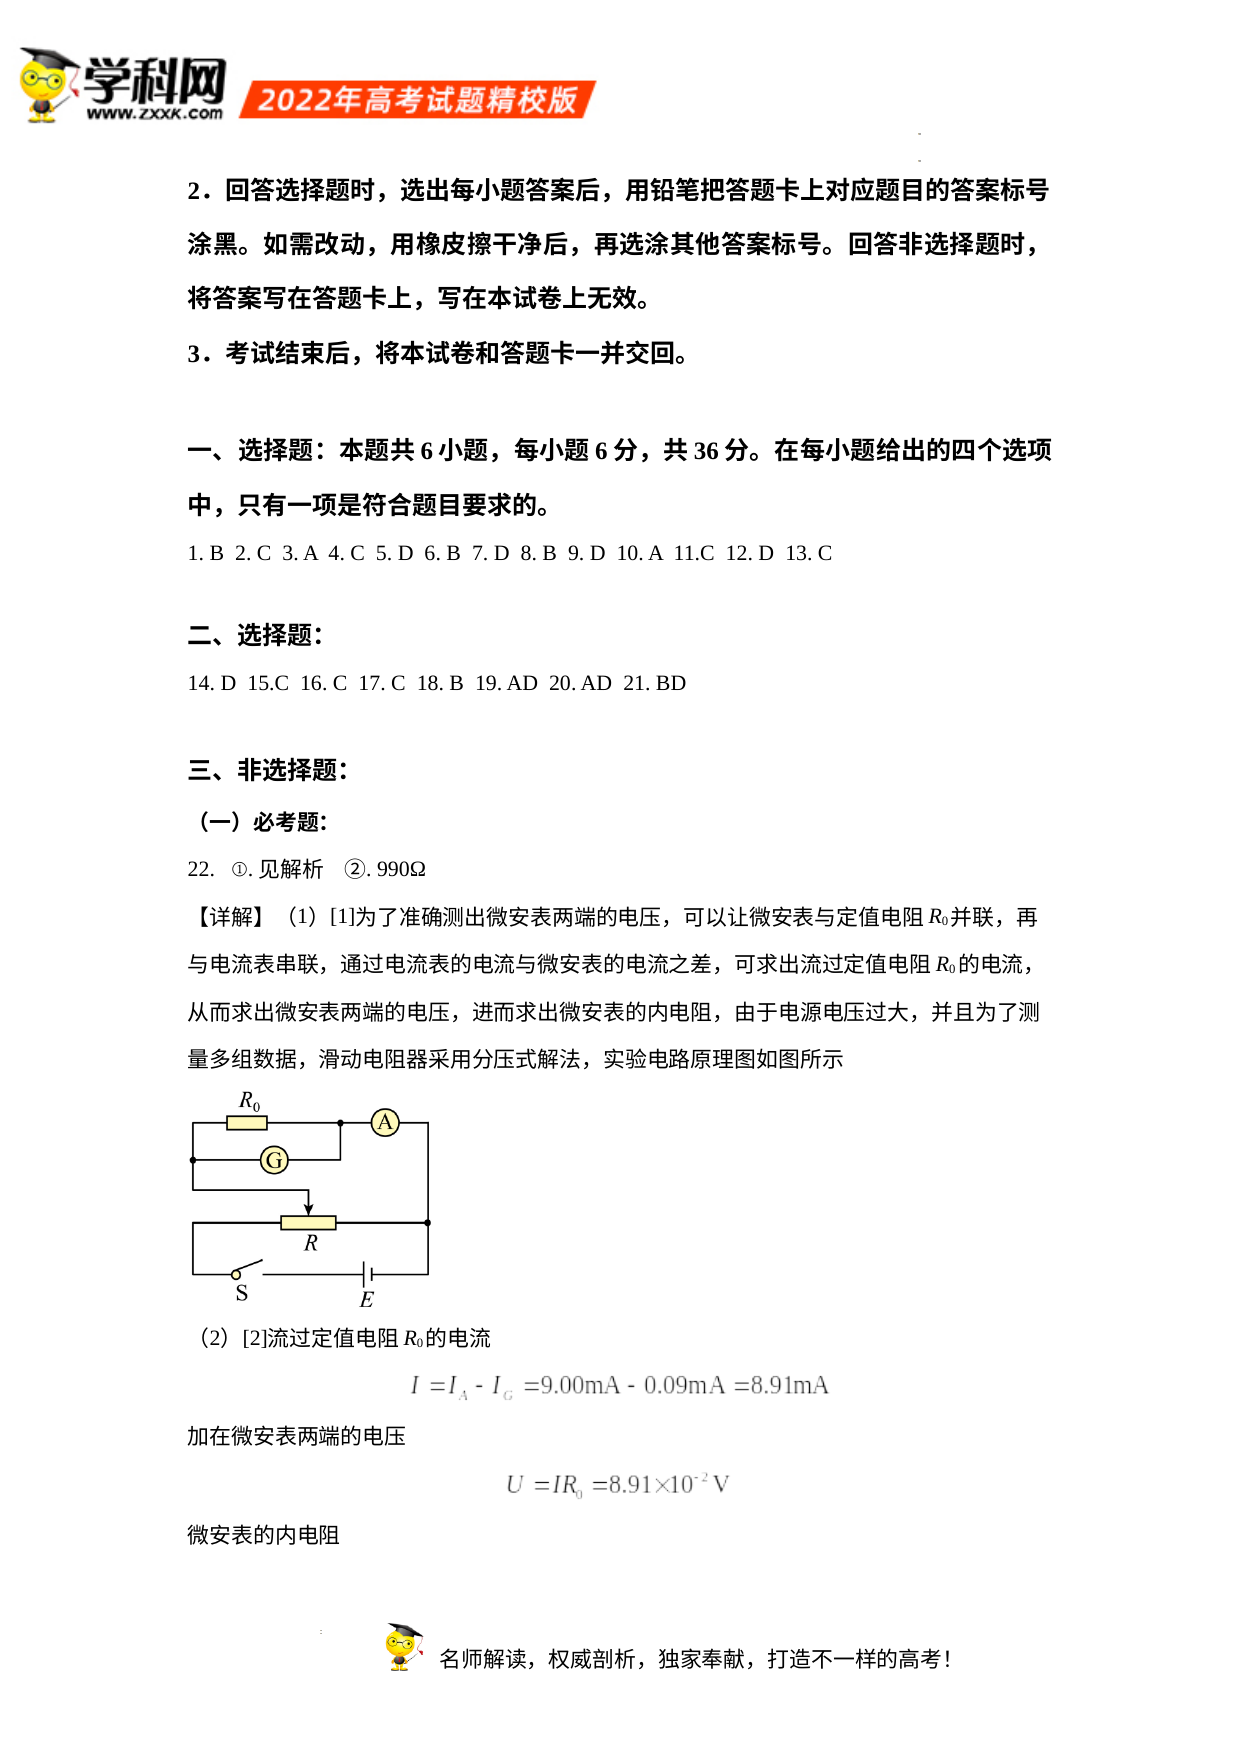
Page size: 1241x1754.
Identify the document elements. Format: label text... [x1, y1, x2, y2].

picture [0, 12, 1241, 153]
text 2．回答选择题时，选出每小题答案后，用铅笔把答题卡上对应题目的答案标号涂黑。如需改动，用橡皮擦干净后，再选涂其他答案标号。回答非选择题时，将答案写在答题卡上，写在本试卷上无效。 [187, 170, 1053, 315]
text 3．考试结束后，将本试卷和答题卡一并交回。 [187, 333, 1053, 369]
text （2）[2]流过定值电阻R0的电流 [187, 1321, 1053, 1353]
text 微安表的内电阻 [187, 1518, 1053, 1550]
text （一）必考题： [187, 805, 1053, 836]
text 1. B 2. C 3. A 4. C 5. D 6. B 7. D 8. B 9. D 10. A 11.C 12. D 13. C [187, 539, 1053, 565]
text 一、选择题：本题共6小题，每小题6分，共36分。在每小题给出的四个选项中，只有一项是符合题目要求的。 [187, 431, 1053, 521]
text 三、非选择题： [187, 750, 1053, 787]
text 22. ①. 见解析 ②. 990Ω [187, 852, 1053, 884]
text 二、选择题： [187, 615, 1053, 651]
text 加在微安表两端的电压 [187, 1419, 1053, 1451]
picture [187, 1089, 433, 1309]
text 【详解】（1）[1]为了准确测出微安表两端的电压，可以让微安表与定值电阻R0并联，再与电流表串联，通过电流表的电流与微安表的电流之差，可求出流过定值电阻R0的电流，从而求出微安表两端的电压，进而求出微安表的内电阻，由于电源电压过大，并且为了测量多组数据，滑动电阻器采用分压式解法，实验电路原理图如图所示 [187, 900, 1053, 1074]
text 14. D 15.C 16. C 17. C 18. B 19. AD 20. AD 21. BD [187, 669, 1053, 695]
picture [380, 1619, 426, 1673]
